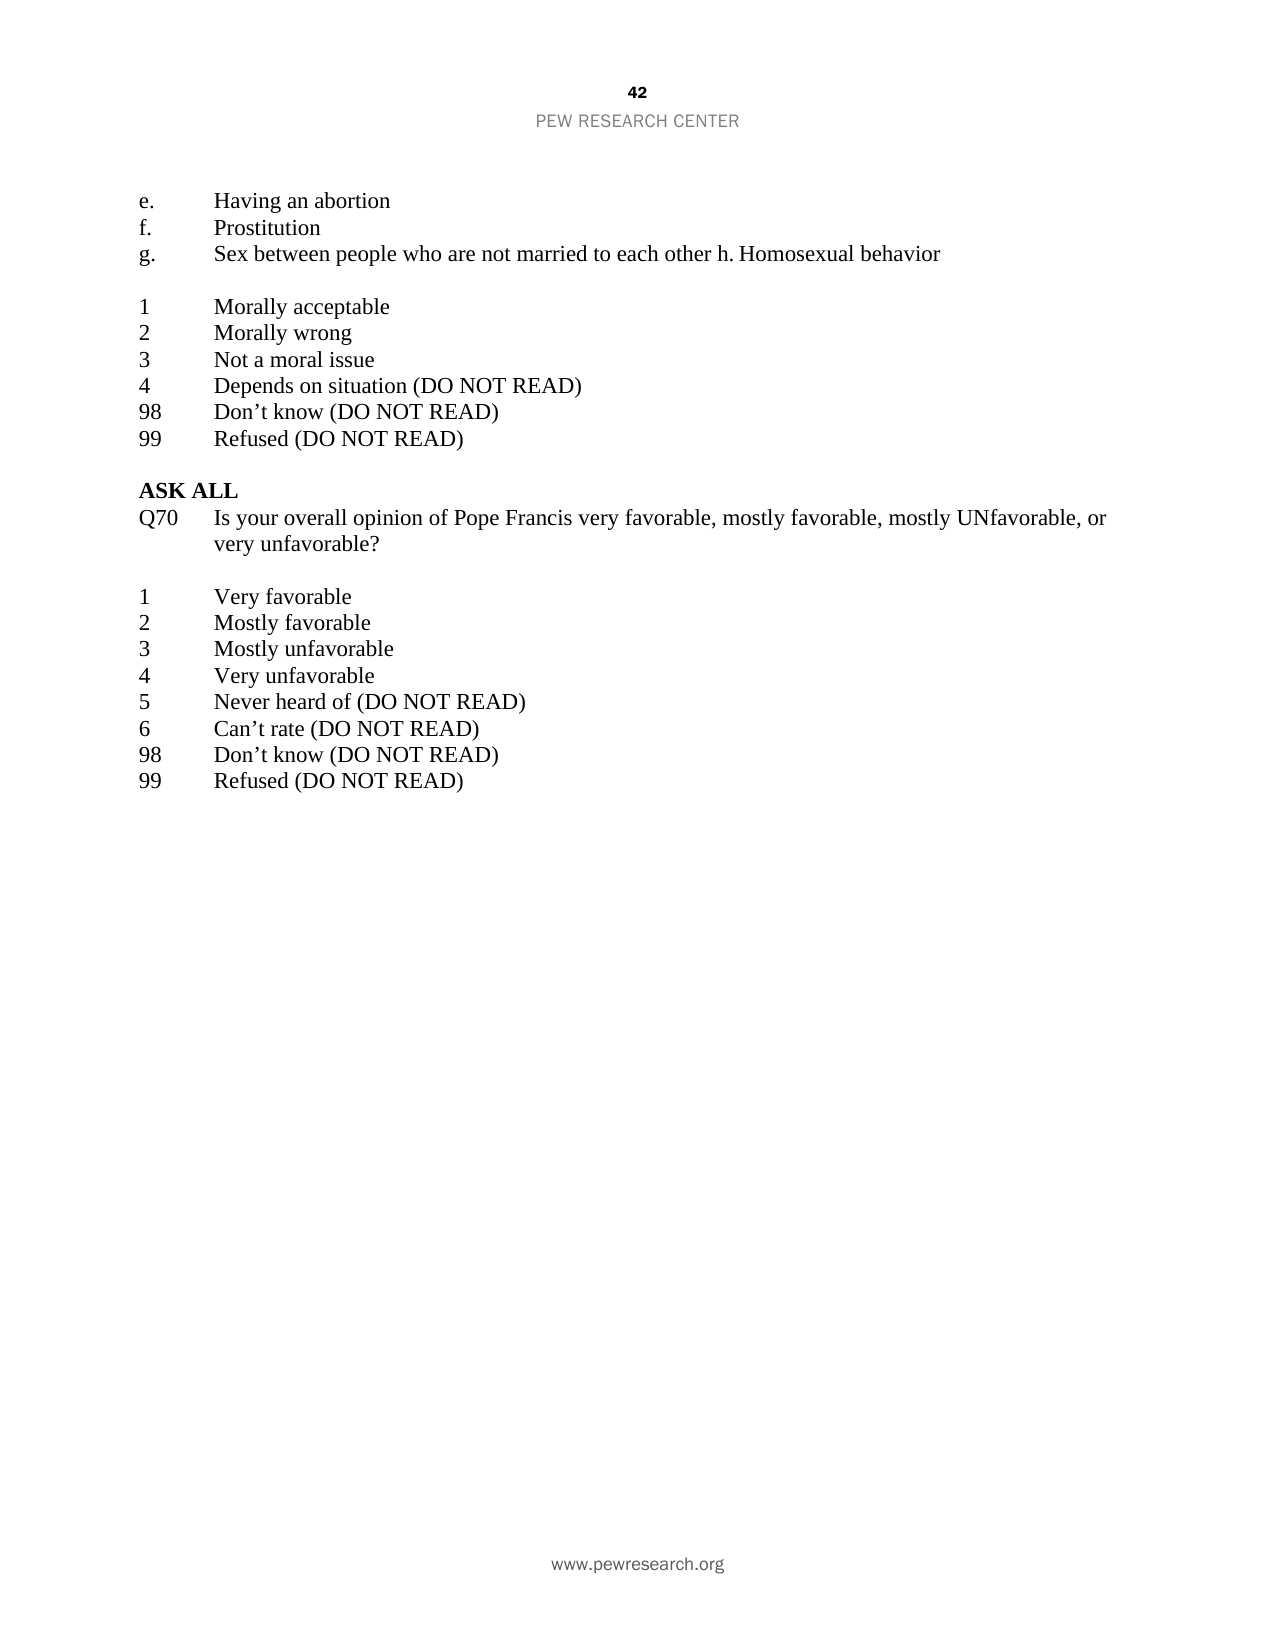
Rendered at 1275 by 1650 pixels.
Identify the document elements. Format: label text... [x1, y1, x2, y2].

text 98 Don’t know (DO NOT READ) [139, 398, 1136, 425]
text 4 Very unfavorable [139, 662, 1136, 688]
text ASK ALL [139, 477, 1136, 504]
text 3 Not a moral issue [139, 346, 1136, 372]
text Q70 Is your overall opinion of Pope Francis very favorable, mostly favorable, mostly UNfavorable, or very unfavorable? [139, 504, 1136, 556]
text 4 Depends on situation (DO NOT READ) [139, 372, 1136, 398]
text 5 Never heard of (DO NOT READ) [139, 688, 1136, 714]
text 1 Very favorable [139, 583, 1136, 609]
text f. Prostitution [139, 214, 1136, 240]
text 99 Refused (DO NOT READ) [139, 767, 1136, 794]
text 2 Mostly favorable [139, 609, 1136, 636]
text e. Having an abortion [139, 187, 1136, 214]
text 2 Morally wrong [139, 319, 1136, 346]
text 3 Mostly unfavorable [139, 636, 1136, 662]
text g. Sex between people who are not married to each other h. Homosexual behavior [139, 240, 1136, 267]
text 99 Refused (DO NOT READ) [139, 425, 1136, 451]
text 6 Can’t rate (DO NOT READ) [139, 714, 1136, 741]
text 98 Don’t know (DO NOT READ) [139, 741, 1136, 767]
text 1 Morally acceptable [139, 293, 1136, 319]
